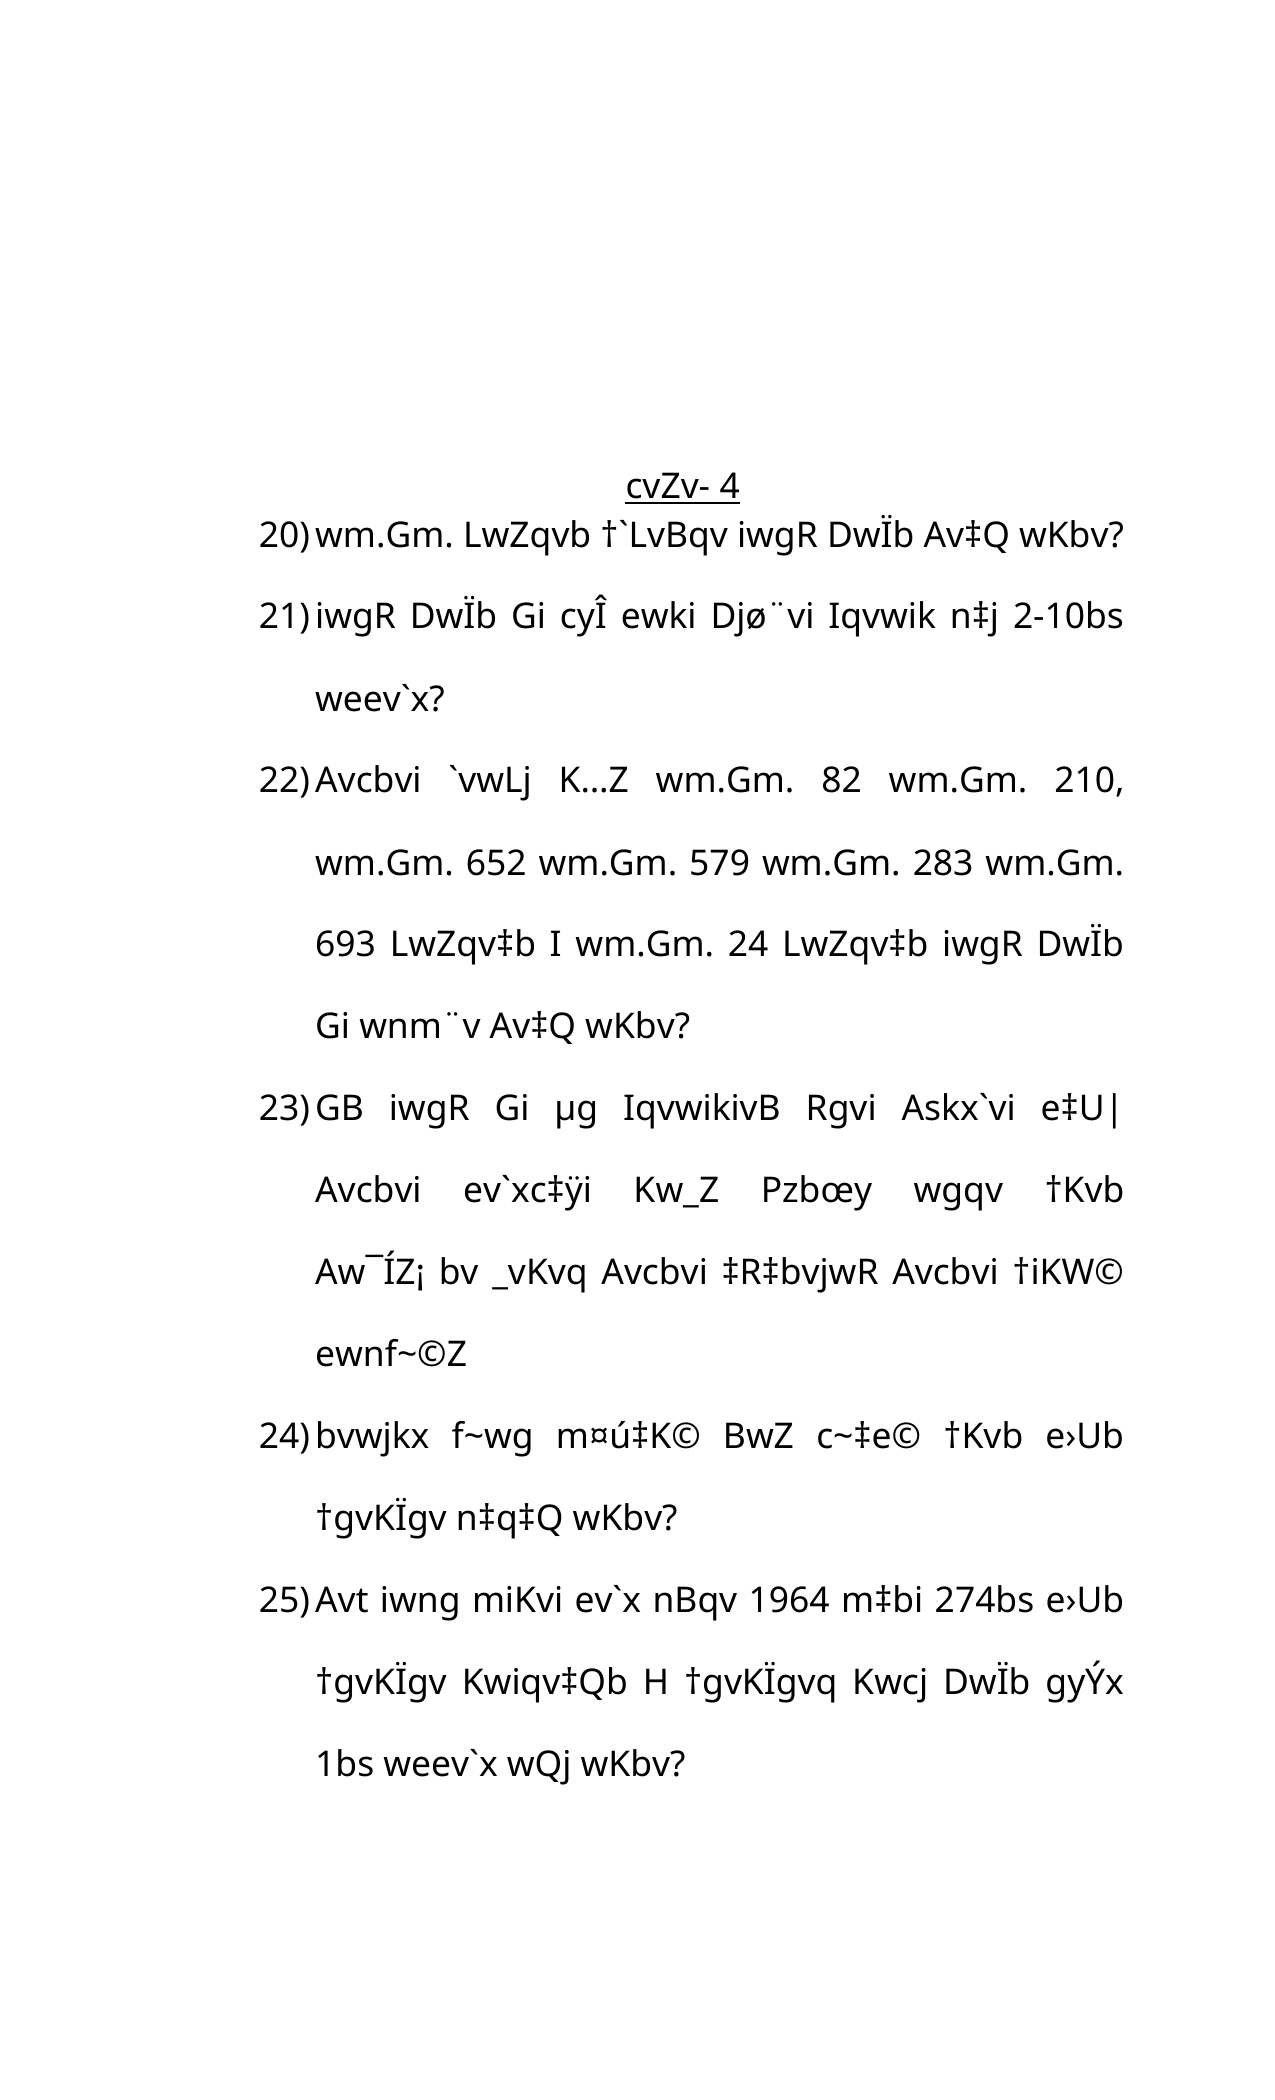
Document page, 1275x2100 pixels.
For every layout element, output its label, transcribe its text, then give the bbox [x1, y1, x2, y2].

list Avcbvi `vwLj K…Z wm.Gm. 82 wm.Gm. 210, wm.Gm. 652 wm.Gm. 579 wm.Gm. 283 wm.Gm. 693 LwZqv‡b I wm.Gm. 24 LwZqv‡b iwgR DwÏb Gi wnm¨v Av‡Q wKbv? [259, 755, 1125, 1049]
list bvwjkx f~wg m¤ú‡K© BwZ c~‡e© †Kvb e›Ub †gvKÏgv n‡q‡Q wKbv? [259, 1411, 1125, 1541]
list wm.Gm. LwZqvb †`LvBqv iwgR DwÏb Av‡Q wKbv? [259, 509, 1125, 557]
list Avt iwng miKvi ev`x nBqv 1964 m‡bi 274bs e›Ub †gvKÏgv Kwiqv‡Qb H †gvKÏgvq Kwcj DwÏb gyÝx 1bs weev`x wQj wKbv? [259, 1575, 1125, 1787]
list iwgR DwÏb Gi cyÎ ewki Djø¨vi Iqvwik n‡j 2-10bs weev`x? [259, 591, 1125, 721]
list GB iwgR Gi µg IqvwikivB Rgvi Askx`vi e‡U| Avcbvi ev`xc‡ÿi Kw_Z Pzbœy wgqv †Kvb Aw¯ÍZ¡ bv _vKvq Avcbvi ‡R‡bvjwR Avcbvi †iKW© ewnf~©Z [259, 1083, 1125, 1377]
